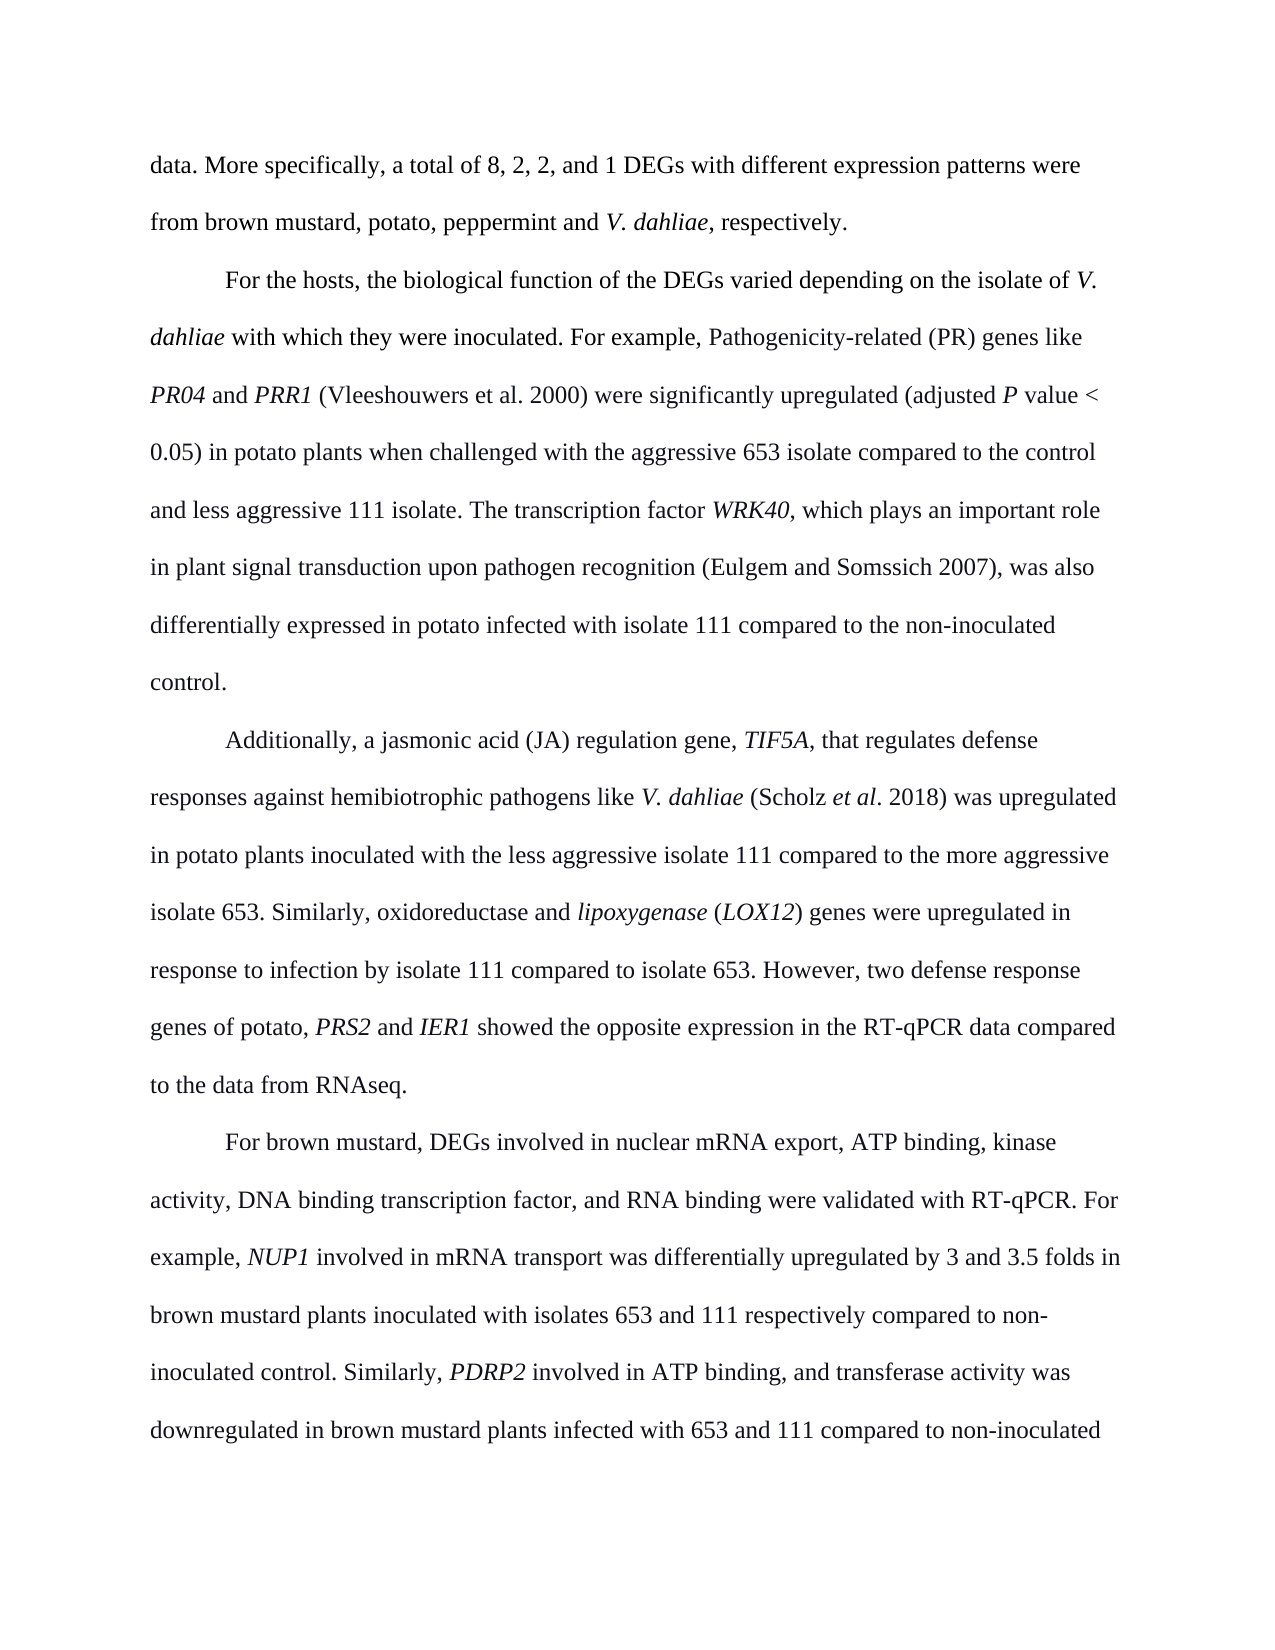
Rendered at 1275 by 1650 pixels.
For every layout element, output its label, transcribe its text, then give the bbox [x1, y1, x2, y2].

text For the hosts, the biological function of the DEGs varied depending on the isolate of V. dahliae with which they were inoculated. For example, Pathogenicity-related (PR) genes like PR04 and PRR1 (Vleeshouwers et al. 2000) were significantly upregulated (adjusted P value < 0.05) in potato plants when challenged with the aggressive 653 isolate compared to the control and less aggressive 111 isolate. The transcription factor WRK40, which plays an important role in plant signal transduction upon pathogen recognition (Eulgem and Somssich 2007), was also differentially expressed in potato infected with isolate 111 compared to the non-inoculated control. [150, 265, 1125, 696]
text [150, 1127, 1125, 1444]
text Additionally, a jasmonic acid (JA) regulation gene, TIF5A, that regulates defense responses against hemibiotrophic pathogens like V. dahliae (Scholz et al. 2018) was upregulated in potato plants inoculated with the less aggressive isolate 111 compared to the more aggressive isolate 653. Similarly, oxidoreductase and lipoxygenase (LOX12) genes were upregulated in response to infection by isolate 111 compared to isolate 653. However, two defense response genes of potato, PRS2 and IER1 showed the opposite expression in the RT-qPCR data compared to the data from RNAseq. [150, 725, 1125, 1099]
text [150, 150, 1125, 236]
